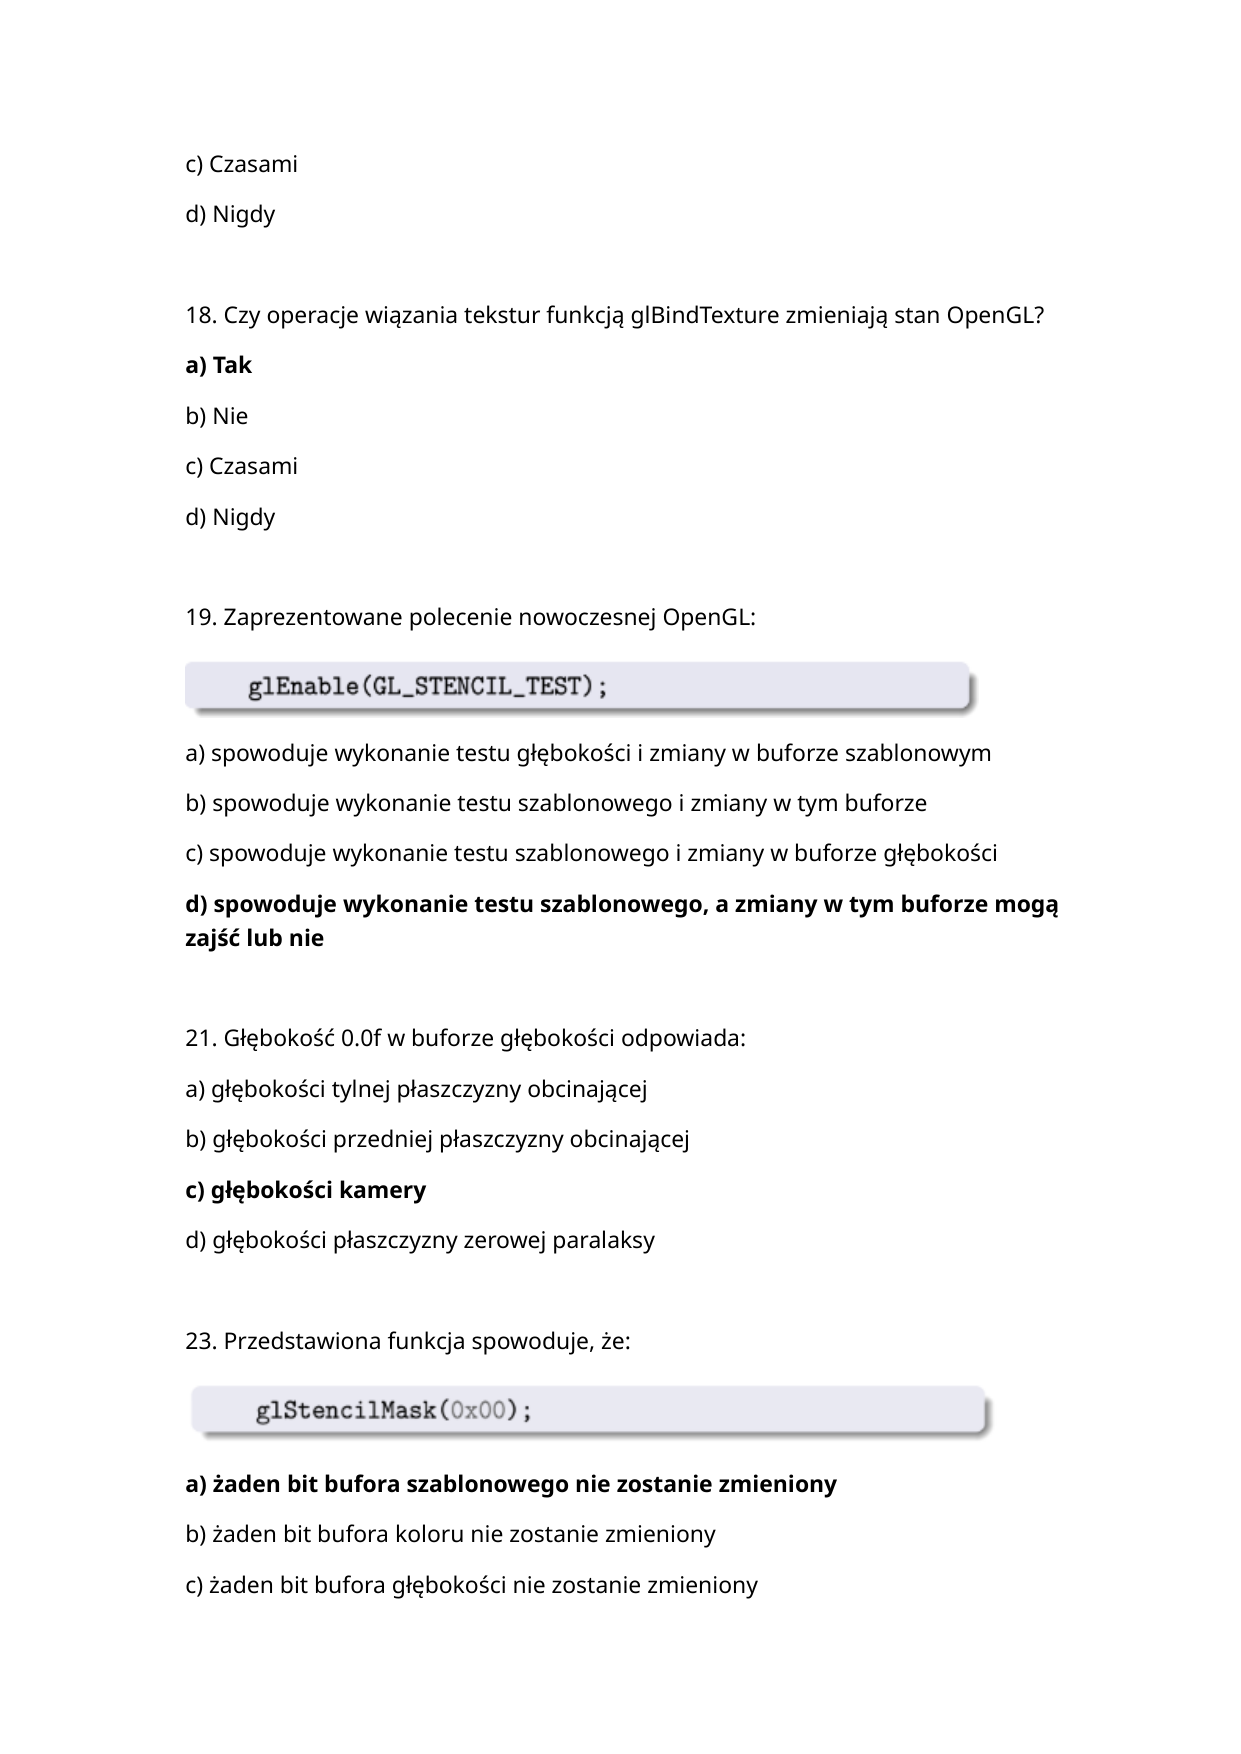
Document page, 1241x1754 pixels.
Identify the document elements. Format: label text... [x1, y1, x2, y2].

text d) Nigdy [185, 198, 1093, 229]
text d) spowoduje wykonanie testu szablonowego, a zmiany w tym buforze mogą zajść lub nie [185, 888, 1093, 953]
text c) głębokości kamery [185, 1174, 1093, 1205]
text b) głębokości przedniej płaszczyzny obcinającej [185, 1123, 1093, 1154]
text c) żaden bit bufora głębokości nie zostanie zmieniony [185, 1569, 1093, 1600]
text c) spowoduje wykonanie testu szablonowego i zmiany w buforze głębokości [185, 837, 1093, 869]
text 23. Przedstawiona funkcja spowoduje, że: [185, 1325, 1093, 1356]
text d) głębokości płaszczyzny zerowej paralaksy [185, 1224, 1093, 1255]
picture [185, 1375, 1004, 1449]
text a) głębokości tylnej płaszczyzny obcinającej [185, 1073, 1093, 1104]
text 19. Zaprezentowane polecenie nowoczesnej OpenGL: [185, 601, 1093, 633]
text b) Nie [185, 400, 1093, 431]
text d) Nigdy [185, 501, 1093, 532]
text a) spowoduje wykonanie testu głębokości i zmiany w buforze szablonowym [185, 737, 1093, 768]
text c) Czasami [185, 148, 1093, 179]
text b) spowoduje wykonanie testu szablonowego i zmiany w tym buforze [185, 787, 1093, 818]
text b) żaden bit bufora koloru nie zostanie zmieniony [185, 1518, 1093, 1549]
text a) żaden bit bufora szablonowego nie zostanie zmieniony [185, 1468, 1093, 1499]
text a) Tak [185, 349, 1093, 381]
text 18. Czy operacje wiązania tekstur funkcją glBindTexture zmieniają stan OpenGL? [185, 299, 1093, 330]
picture [185, 651, 979, 718]
text 21. Głębokość 0.0f w buforze głębokości odpowiada: [185, 1022, 1093, 1054]
text c) Czasami [185, 450, 1093, 481]
